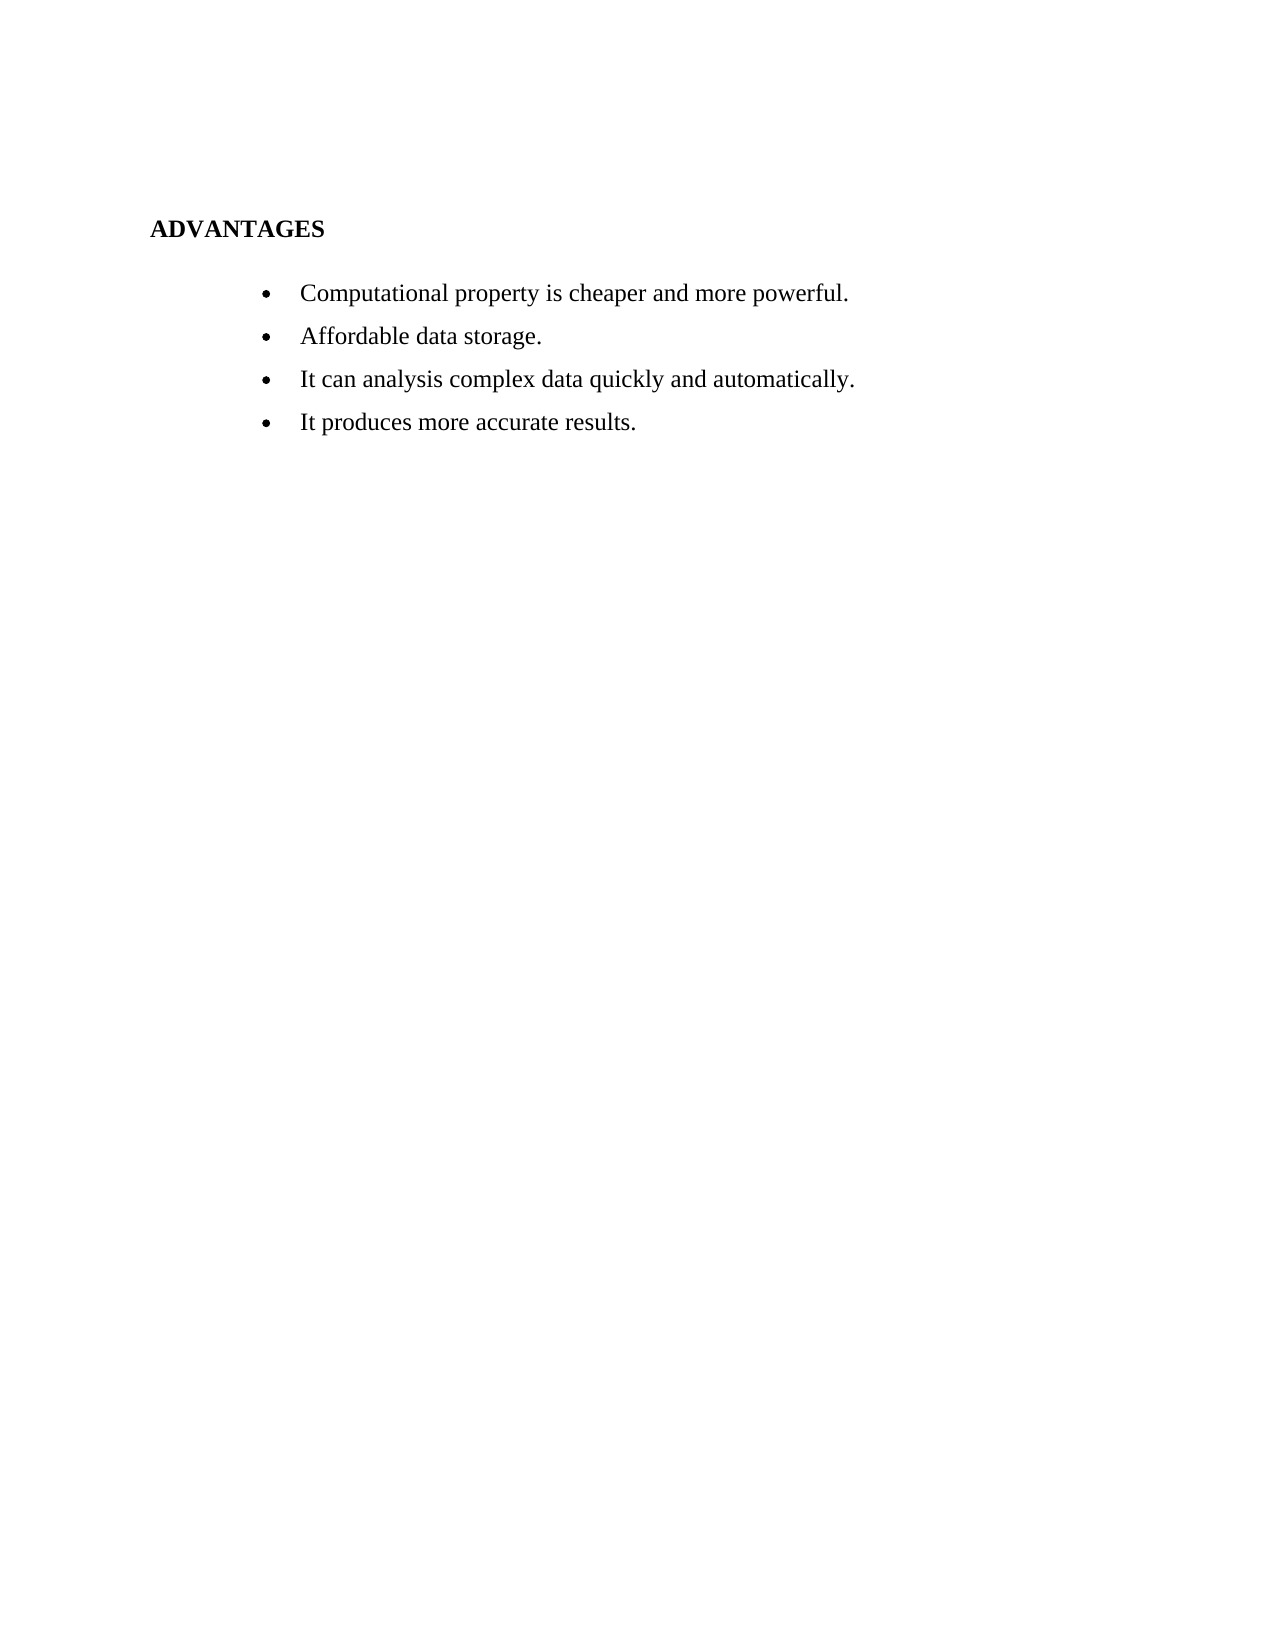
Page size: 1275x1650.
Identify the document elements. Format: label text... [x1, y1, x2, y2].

list It produces more accurate results. [262, 407, 1125, 436]
list Computational property is cheaper and more powerful. [262, 278, 1125, 307]
list Affordable data storage. [262, 321, 1125, 350]
list It can analysis complex data quickly and automatically. [262, 364, 1125, 393]
text ADVANTAGES [150, 214, 1125, 243]
